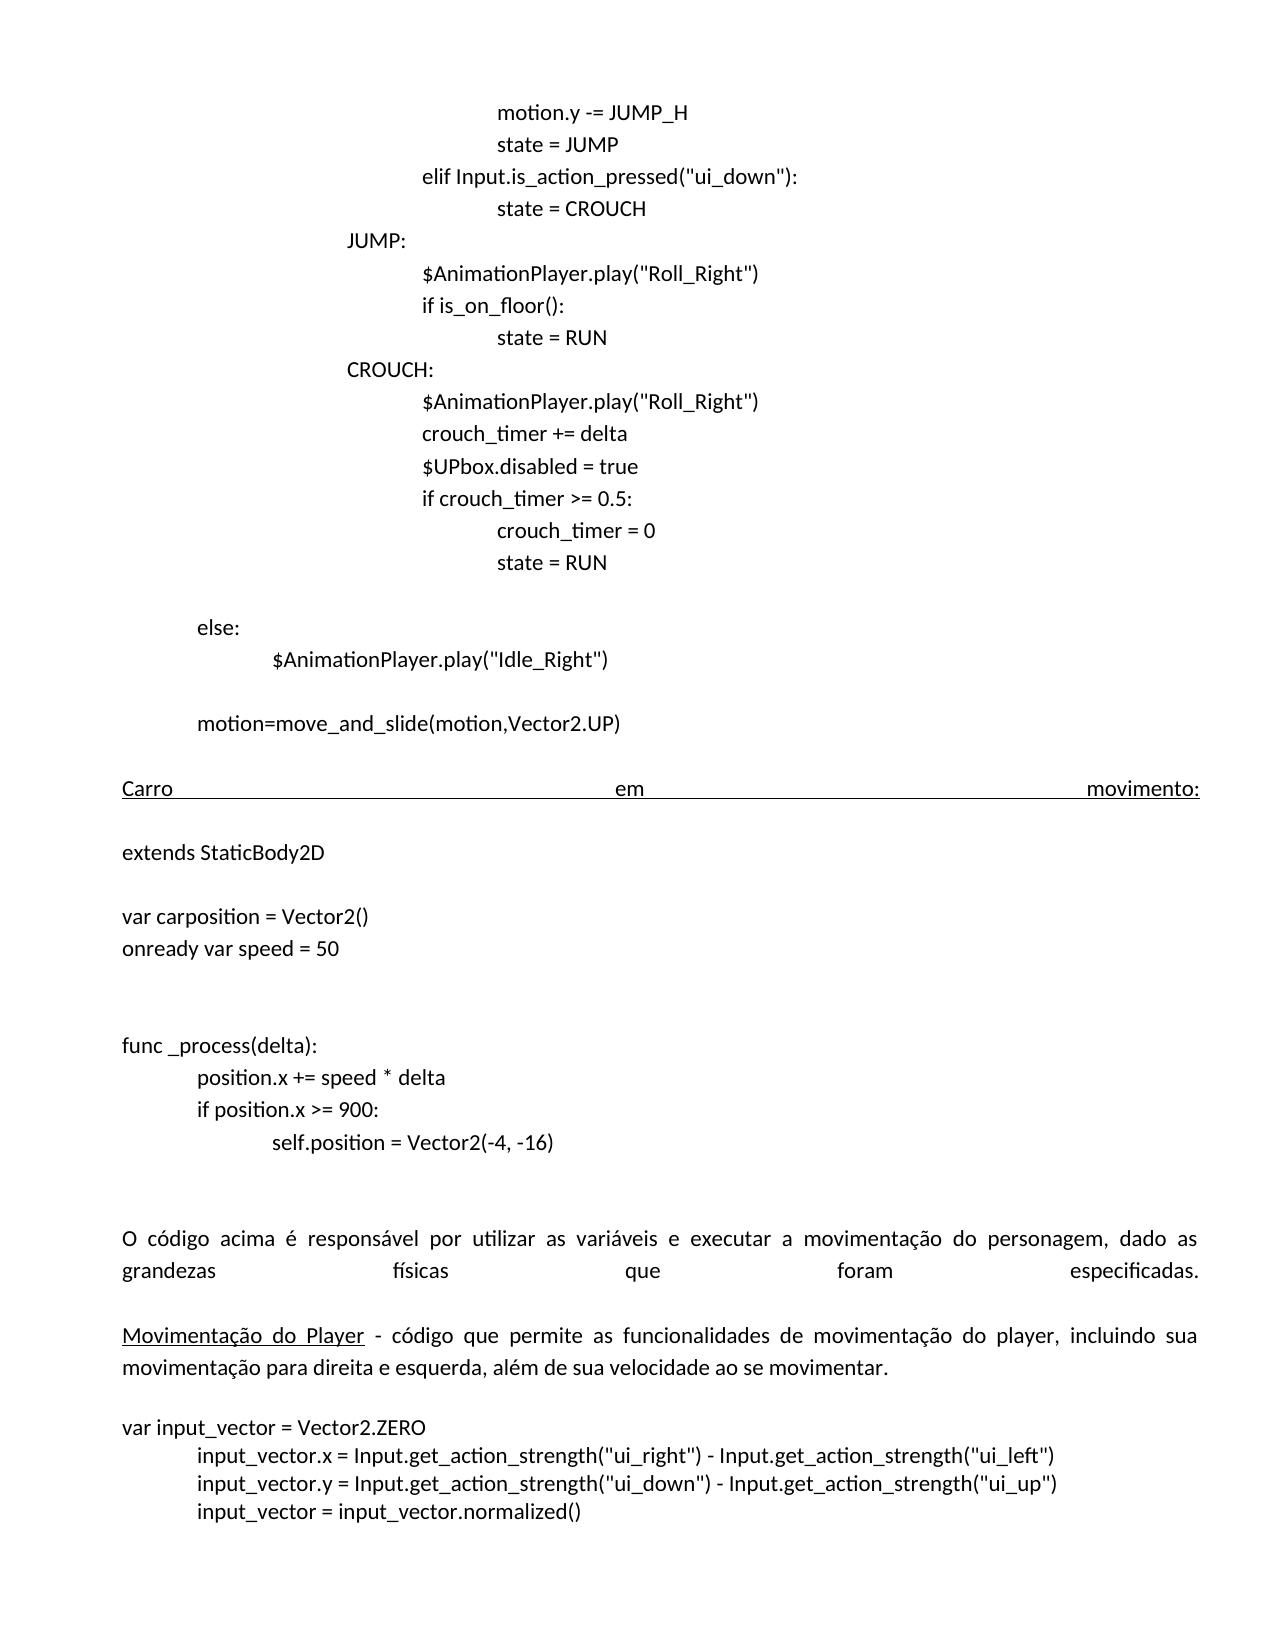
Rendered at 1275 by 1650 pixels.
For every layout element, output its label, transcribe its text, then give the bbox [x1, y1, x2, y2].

text elif Input.is_action_pressed("ui_down"): [122, 162, 1200, 190]
text if crouch_timer >= 0.5: [122, 484, 1200, 512]
text if position.x >= 900: [122, 1096, 1200, 1123]
text input_vector.x = Input.get_action_strength("ui_right") - Input.get_action_strength("ui_left") [122, 1441, 1200, 1469]
text $AnimationPlayer.play("Roll_Right") [122, 259, 1200, 287]
text $AnimationPlayer.play("Idle_Right") [122, 645, 1200, 673]
text input_vector = input_vector.normalized() [122, 1497, 1200, 1525]
text input_vector.y = Input.get_action_strength("ui_down") - Input.get_action_strength("ui_up") [122, 1469, 1200, 1497]
text onready var speed = 50 [122, 934, 1200, 963]
text CROUCH: [122, 355, 1200, 383]
text motion.y -= JUMP_H [122, 98, 1200, 126]
text self.position = Vector2(-4, -16) [122, 1128, 1200, 1156]
text if is_on_floor(): [122, 291, 1200, 319]
text position.x += speed * delta [122, 1063, 1200, 1091]
text motion=move_and_slide(motion,Vector2.UP) [122, 709, 1200, 737]
text state = RUN [122, 548, 1200, 576]
text else: [122, 613, 1200, 641]
text state = CROUCH [122, 194, 1200, 222]
text state = JUMP [122, 130, 1200, 158]
text func _process(delta): [122, 1031, 1200, 1059]
text $AnimationPlayer.play("Roll_Right") [122, 387, 1200, 415]
text O código acima é responsável por utilizar as variáveis e executar a movimentação do personagem, dado as grandezas físicas que foram especificadas. Movimentação do Player - código que permite as funcionalidades de movimentação do player, incluindo sua movimentação para direita e esquerda, além de sua velocidade ao se movimentar. [122, 1224, 1200, 1381]
text var input_vector = Vector2.ZERO [122, 1385, 1200, 1441]
text Carro em movimento: extends StaticBody2D [122, 741, 1200, 798]
text crouch_timer += delta [122, 419, 1200, 448]
text state = RUN [122, 323, 1200, 351]
text var carposition = Vector2() [122, 902, 1200, 930]
text crouch_timer = 0 [122, 516, 1200, 544]
text $UPbox.disabled = true [122, 452, 1200, 480]
text JUMP: [122, 226, 1200, 254]
text Carro em movimento: extends StaticBody2D [122, 799, 1200, 866]
